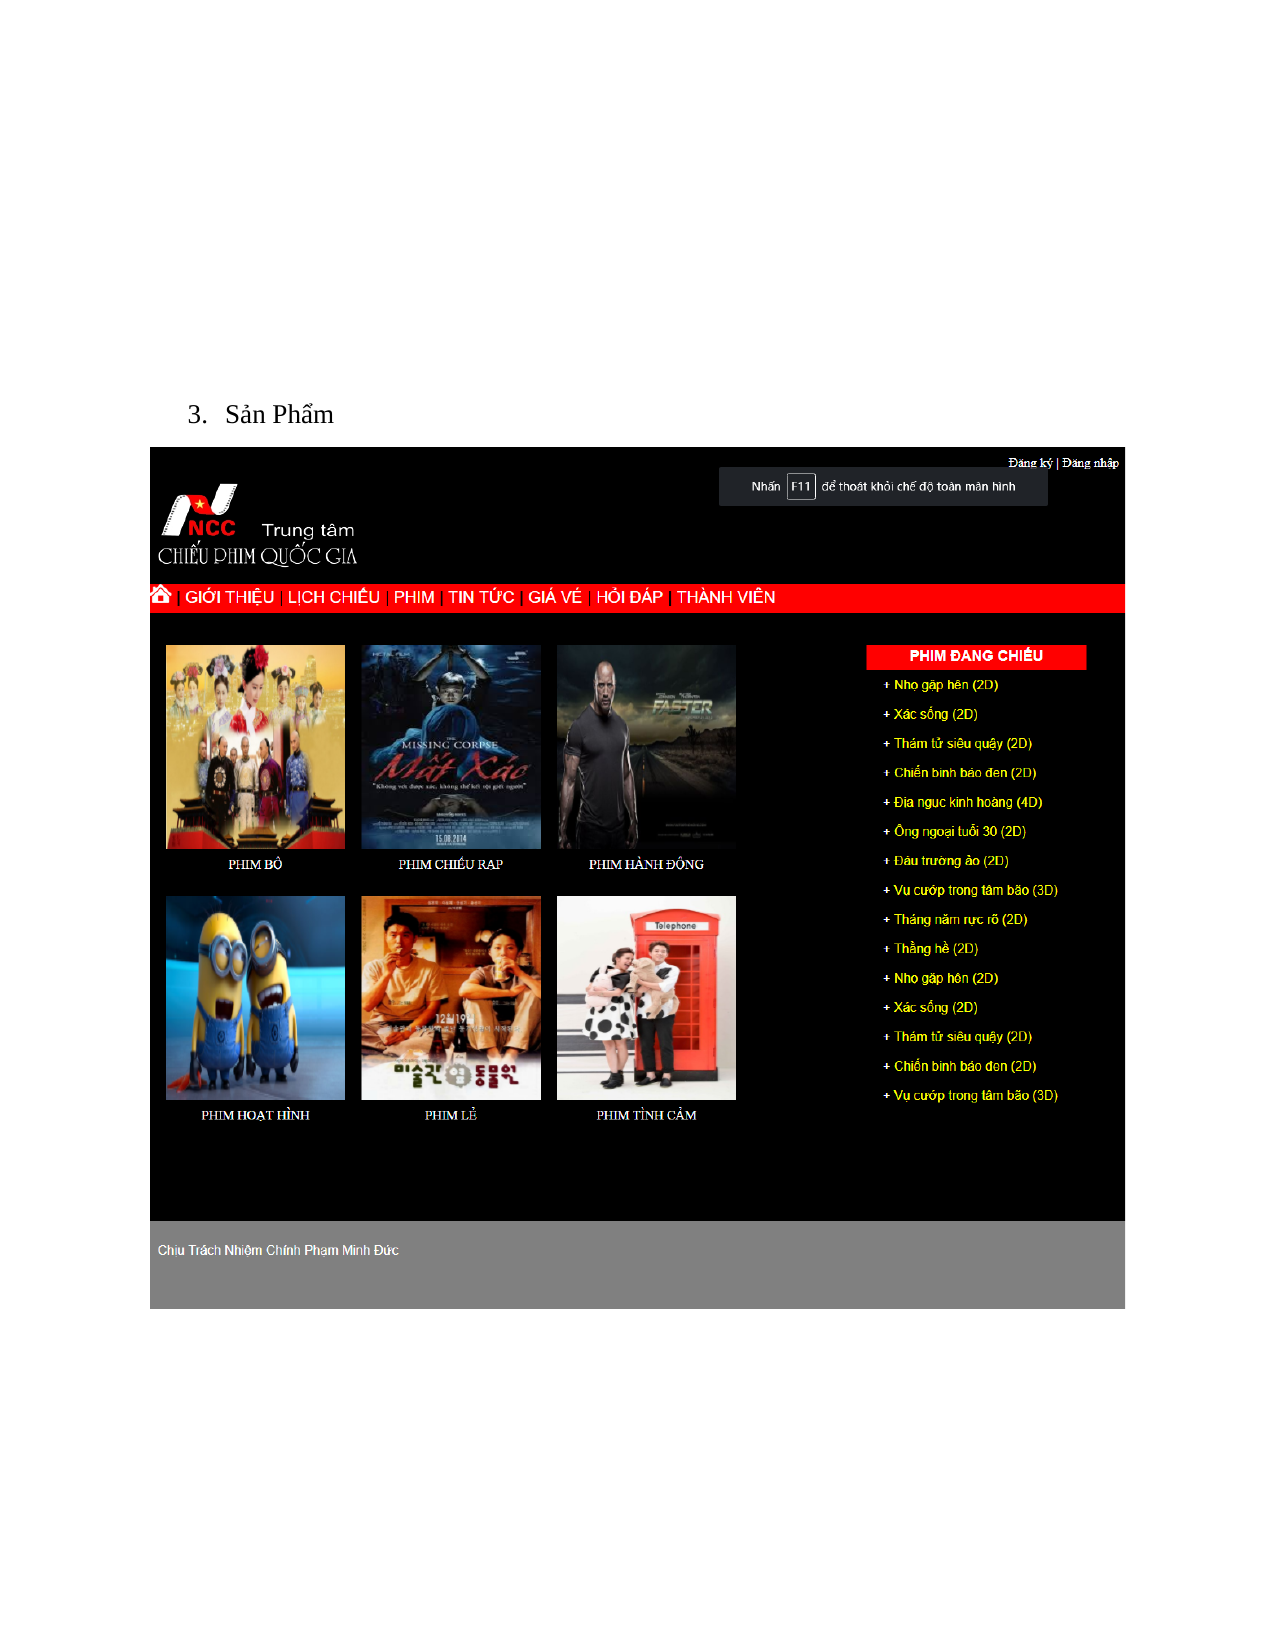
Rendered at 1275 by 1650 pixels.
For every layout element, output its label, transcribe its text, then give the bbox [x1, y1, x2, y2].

picture [150, 447, 1125, 1309]
list Sản Phẩm [187, 398, 1125, 429]
